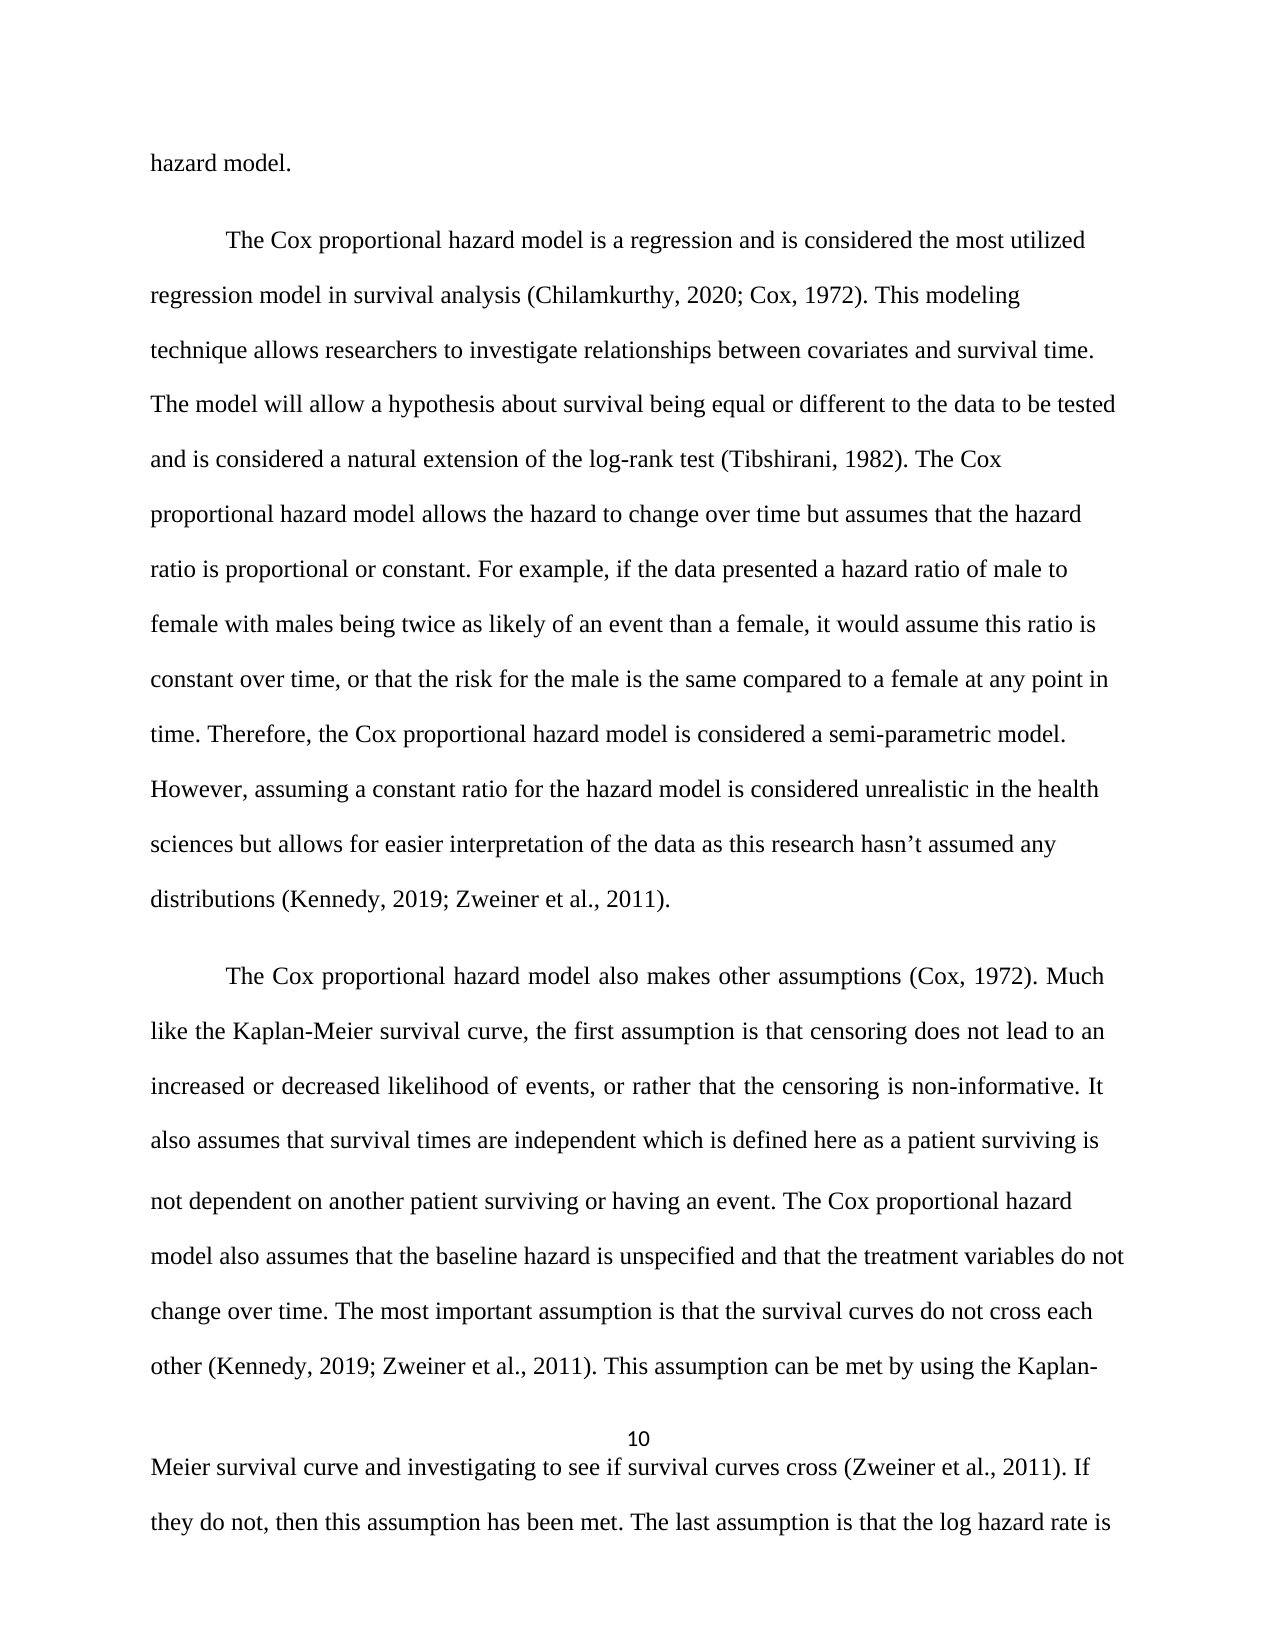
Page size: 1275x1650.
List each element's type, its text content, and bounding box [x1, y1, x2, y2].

text The Cox proportional hazard model also makes other assumptions (Cox, 1972). Much like the Kaplan-Meier survival curve, the first assumption is that censoring does not lead to an increased or decreased likelihood of events, or rather that the censoring is non-informative. It also assumes that survival times are independent which is defined here as a patient surviving is [150, 961, 1106, 1154]
text 10 [86, 1424, 649, 1452]
text The Cox proportional hazard model is a regression and is considered the most utilized regression model in survival analysis (Chilamkurthy, 2020; Cox, 1972). This modeling technique allows researchers to investigate relationships between covariates and survival time. The model will allow a hypothesis about survival being equal or different to the data to be tested and is considered a natural extension of the log-rank test (Tibshirani, 1982). The Cox proportional hazard model allows the hazard to change over time but assumes that the hazard ratio is proportional or constant. For example, if the data presented a hazard ratio of male to female with males being twice as likely of an event than a female, it would assume this ratio is constant over time, or that the risk for the male is the same compared to a female at any point in time. Therefore, the Cox proportional hazard model is considered a semi-parametric model. However, assuming a constant ratio for the hazard model is considered unrealistic in the health sciences but allows for easier interpretation of the data as this research hasn’t assumed any distributions (Kennedy, 2019; Zweiner et al., 2011). [150, 225, 1116, 912]
text not dependent on another patient surviving or having an event. The Cox proportional hazard model also assumes that the baseline hazard is unspecified and that the treatment variables do not change over time. The most important assumption is that the survival curves do not cross each other (Kennedy, 2019; Zweiner et al., 2011). This assumption can be met by using the Kaplan- [150, 1186, 1130, 1379]
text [150, 1452, 1123, 1536]
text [150, 148, 1081, 177]
